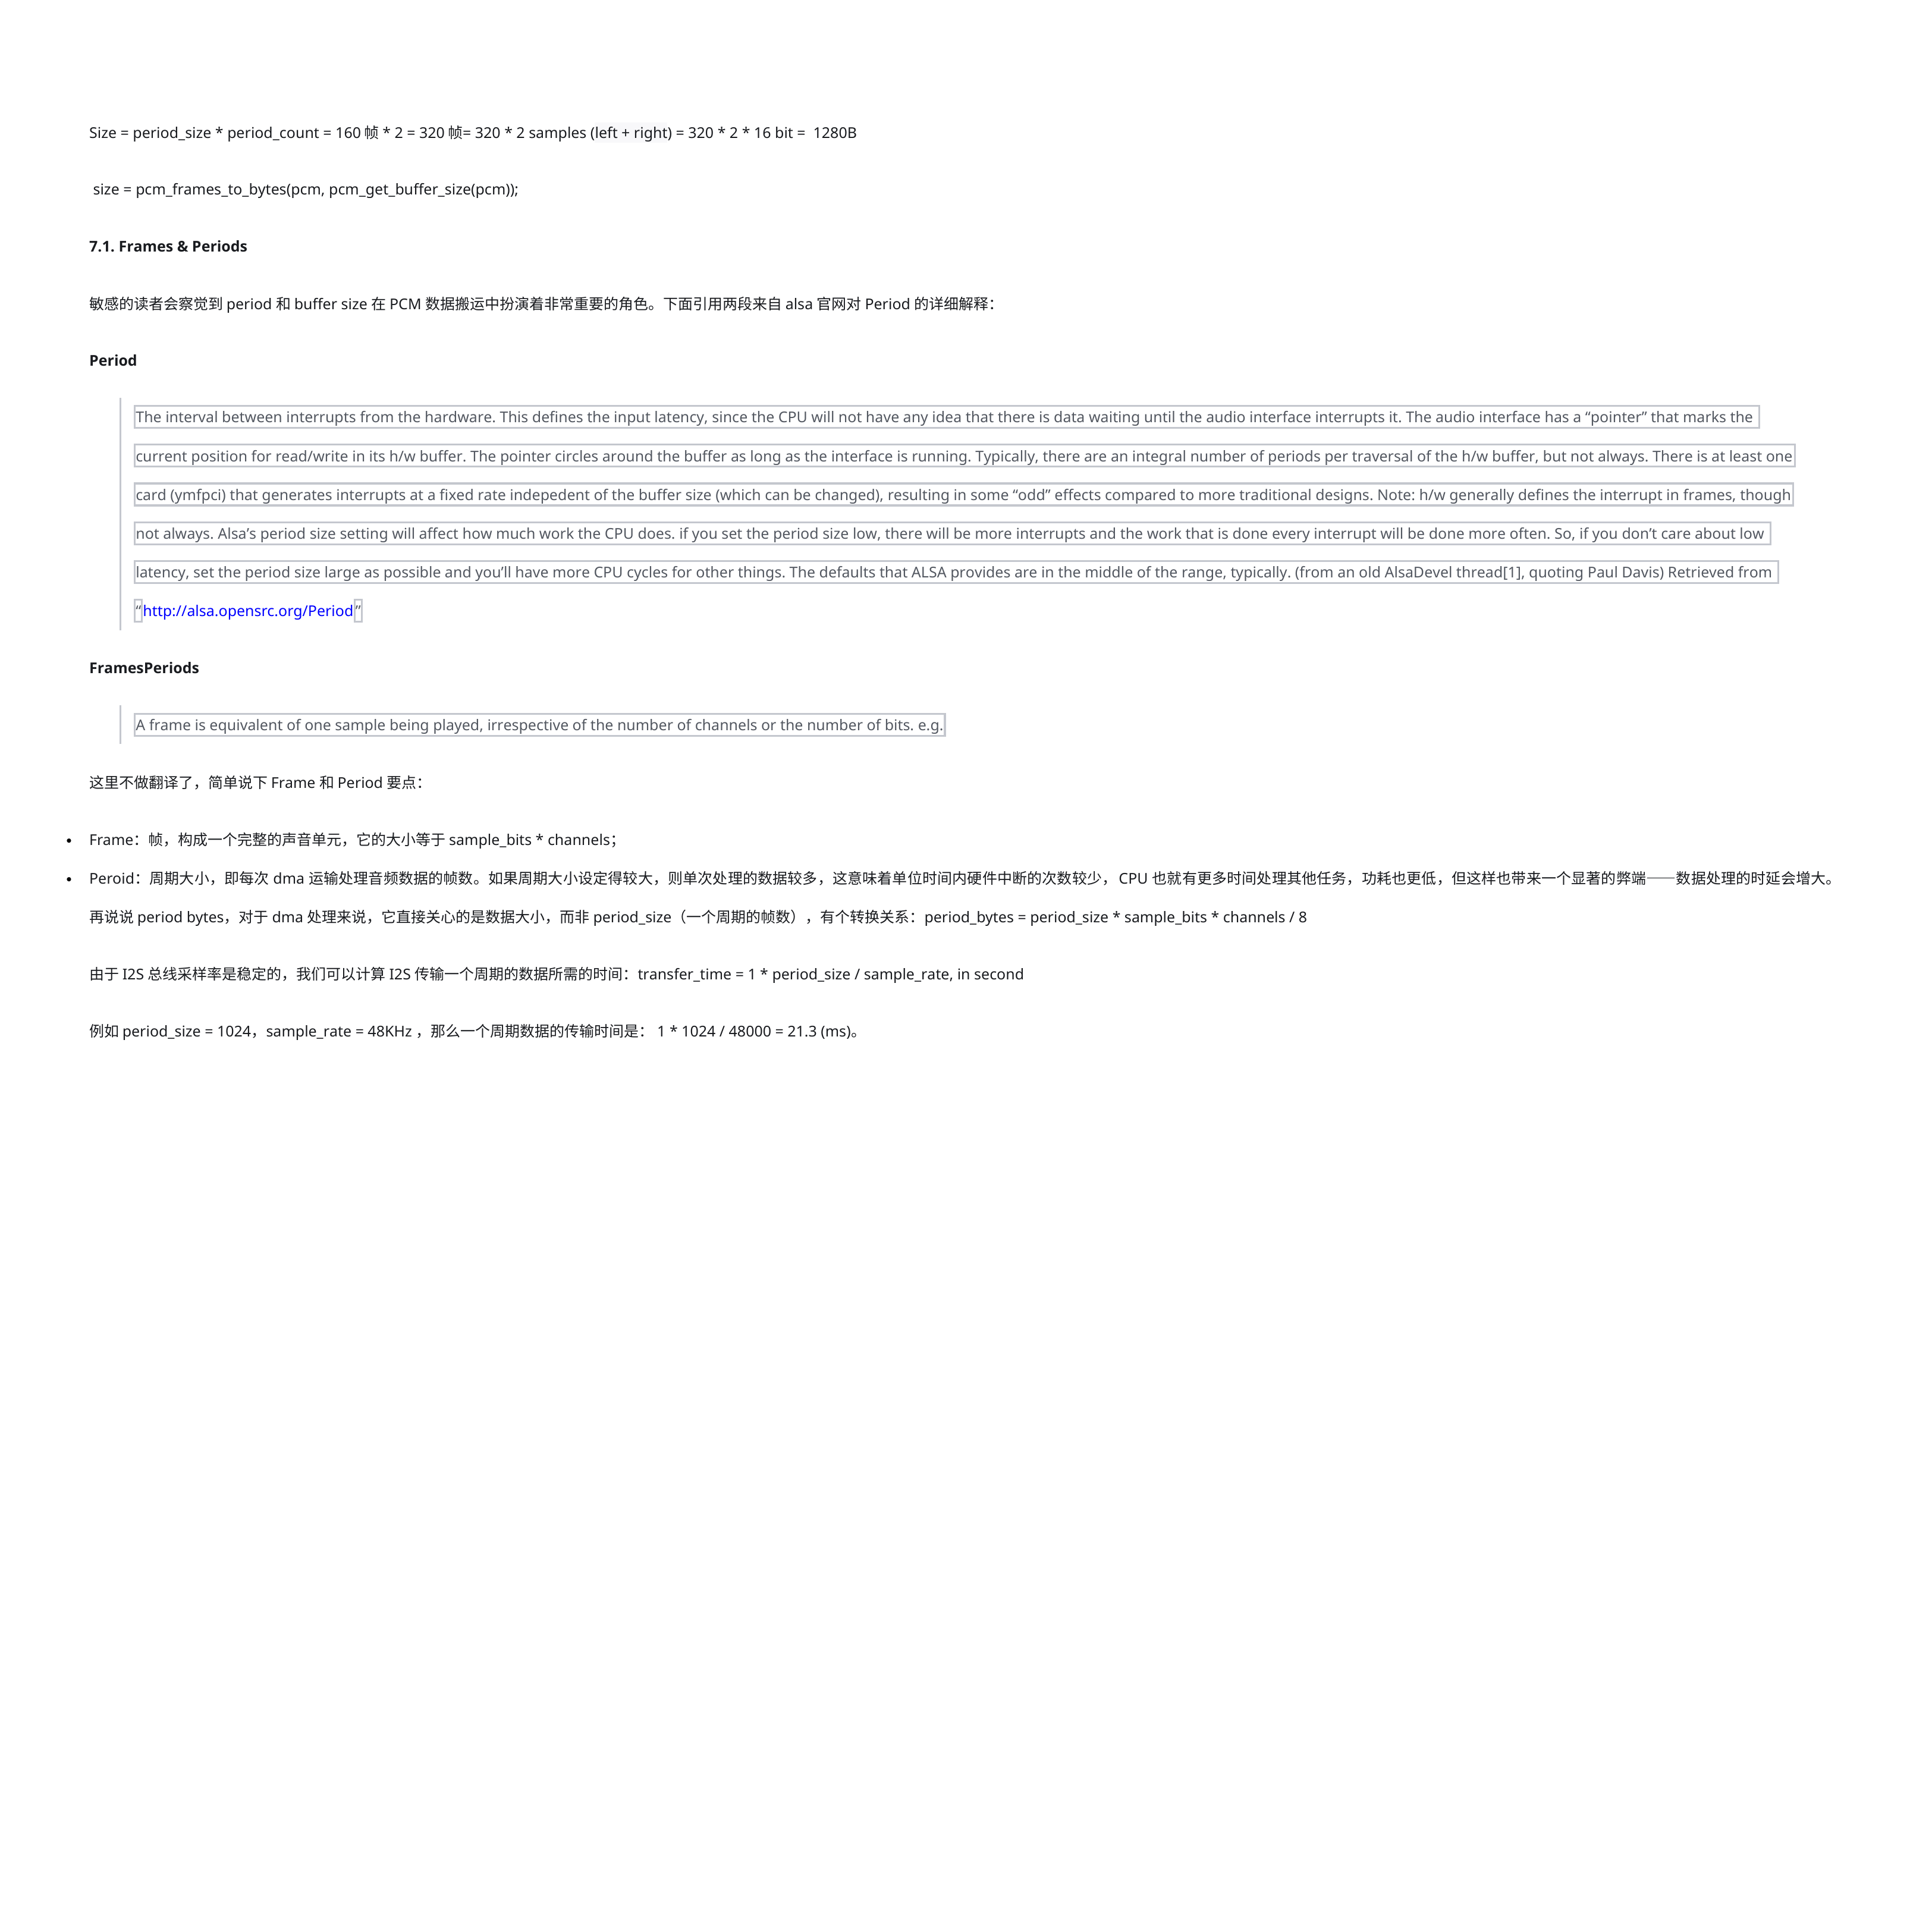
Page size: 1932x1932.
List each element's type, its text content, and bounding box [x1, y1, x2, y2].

text A frame is equivalent of one sample being played, irrespective of the number of channels or the number of bits. e.g. [121, 705, 1798, 744]
text 这里不做翻译了，简单说下 Frame 和 Period 要点： [89, 762, 1842, 801]
subtitle 7.1. Frames & Periods [89, 227, 1842, 265]
text Size = period_size * period_count = 160帧 * 2 = 320帧= 320 * 2 samples (left + right) = 320 * 2 * 16 bit = 1280B [89, 112, 1842, 151]
text 敏感的读者会察觉到 period 和 buffer size 在 PCM 数据搬运中扮演着非常重要的角色。下面引用两段来自 alsa 官网对 Period 的详细解释： [89, 284, 1842, 322]
text 例如 period_size = 1024，sample_rate = 48KHz ，那么一个周期数据的传输时间是： 1 * 1024 / 48000 = 21.3 (ms)。 [89, 1011, 1842, 1050]
text FramesPeriods [89, 648, 1842, 687]
text Period [89, 341, 1842, 379]
text The interval between interrupts from the hardware. This defines the input latency, since the CPU will not have any idea that there is data waiting until the audio interface interrupts it. The audio interface has a “pointer” that marks the current position for read/write in its h/w buffer. The pointer circles around the buffer as long as the interface is running. Typically, there are an integral number of periods per traversal of the h/w buffer, but not always. There is at least one card (ymfpci) that generates interrupts at a fixed rate indepedent of the buffer size (which can be changed), resulting in some “odd” effects compared to more traditional designs. Note: h/w generally defines the interrupt in frames, though not always. Alsa’s period size setting will affect how much work the CPU does. if you set the period size low, there will be more interrupts and the work that is done every interrupt will be done more often. So, if you don’t care about low latency, set the period size large as possible and you’ll have more CPU cycles for other things. The defaults that ALSA provides are in the middle of the range, typically. (from an old AlsaDevel thread[1], quoting Paul Davis) Retrieved from “http://alsa.opensrc.org/Period” [120, 397, 1798, 630]
text 由于 I2S 总线采样率是稳定的，我们可以计算 I2S 传输一个周期的数据所需的时间：transfer_time = 1 * period_size / sample_rate, in second [89, 954, 1842, 992]
list Peroid：周期大小，即每次 dma 运输处理音频数据的帧数。如果周期大小设定得较大，则单次处理的数据较多，这意味着单位时间内硬件中断的次数较少，CPU 也就有更多时间处理其他任务，功耗也更低，但这样也带来一个显著的弊端——数据处理的时延会增大。 再说说 period bytes，对于 dma 处理来说，它直接关心的是数据大小，而非 period_size（一个周期的帧数），有个转换关系：period_bytes = period_size * sample_bits * channels / 8 [67, 858, 1842, 935]
text size = pcm_frames_to_bytes(pcm, pcm_get_buffer_size(pcm)); [89, 169, 1842, 208]
list Frame：帧，构成一个完整的声音单元，它的大小等于 sample_bits * channels； [67, 819, 1842, 858]
